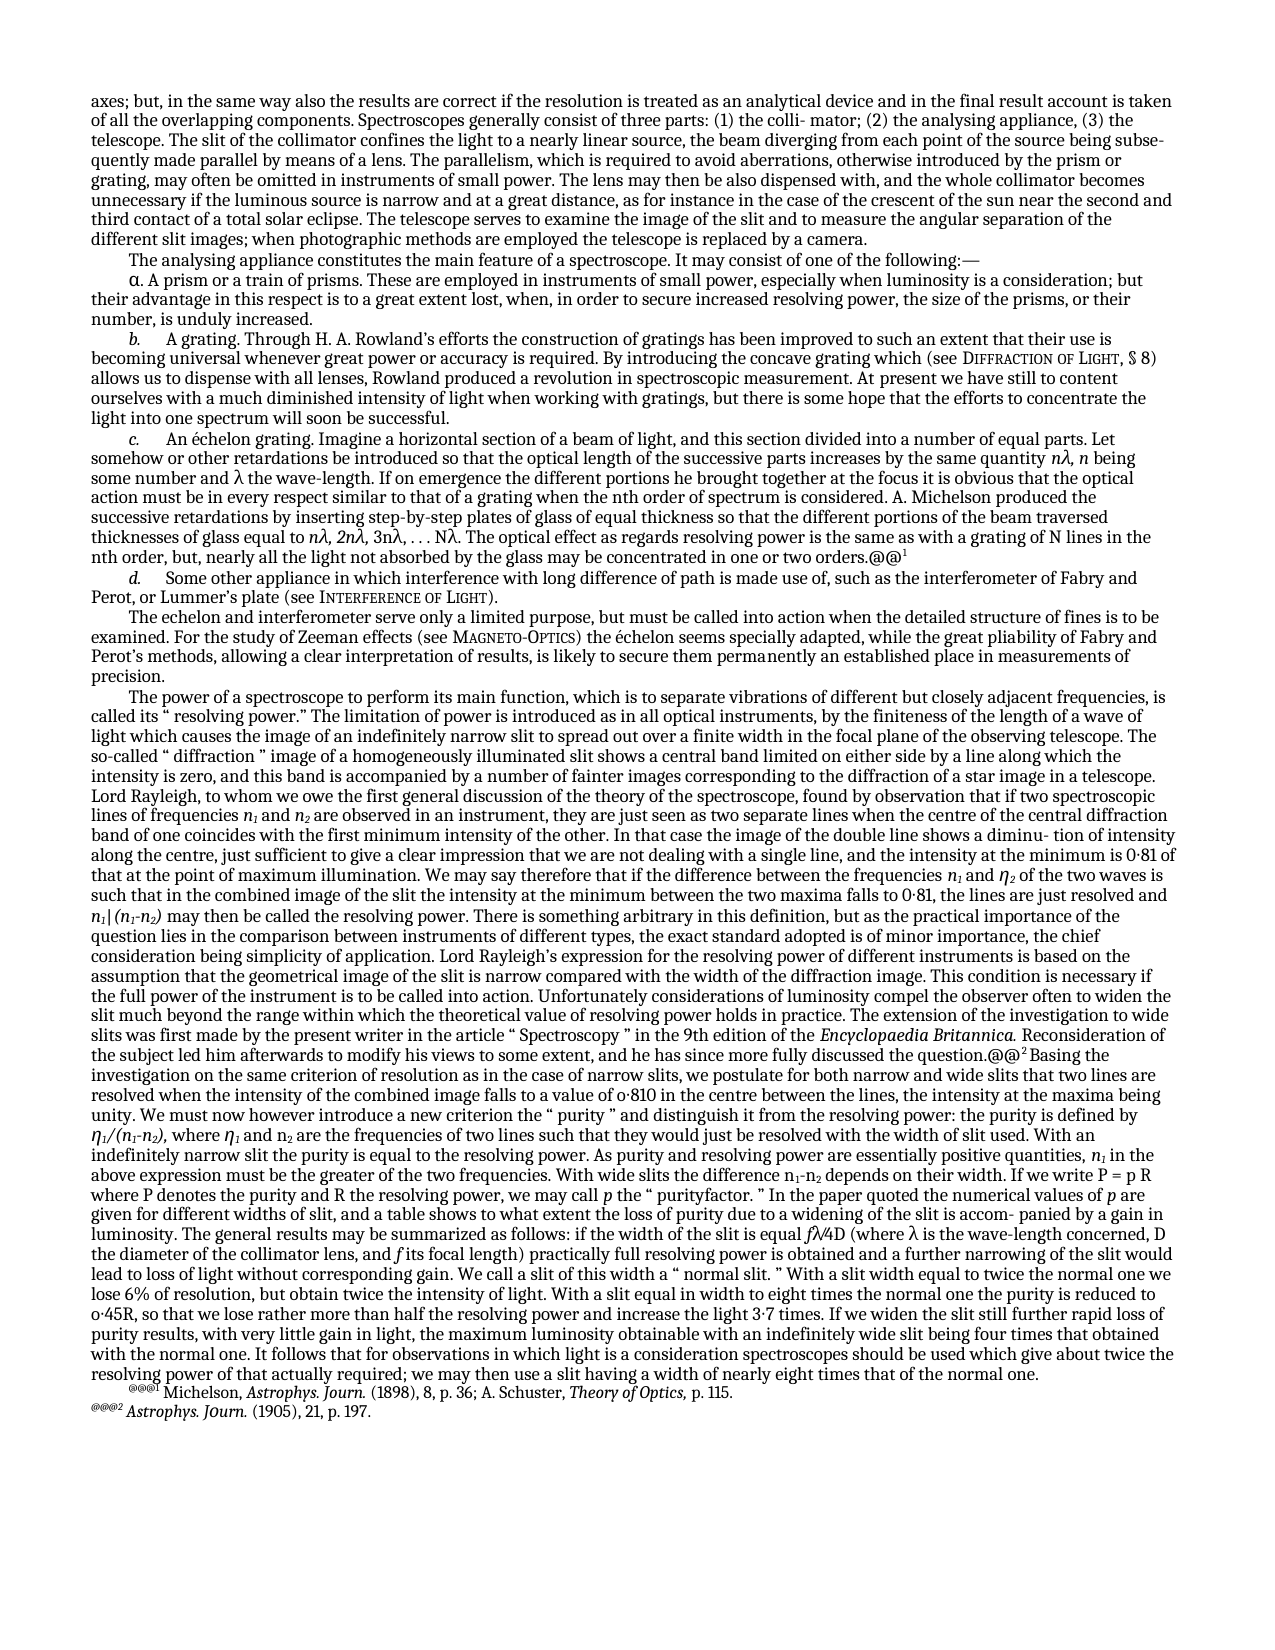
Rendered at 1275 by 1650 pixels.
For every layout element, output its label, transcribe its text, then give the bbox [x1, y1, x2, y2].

text α. A prism or a train of prisms. These are employed in instruments of small power, especially when luminosity is a consideration; but their advantage in this respect is to a great extent lost, when, in order to secure increased resolving power, the size of the prisms, or their number, is unduly increased. [91, 270, 1178, 330]
text c. An échelon grating. Imagine a horizontal section of a beam of light, and this section divided into a number of equal parts. Let somehow or other retardations be introduced so that the optical length of the successive parts increases by the same quantity nλ, n being some number and λ the wave-length. If on emergence the different portions he brought together at the focus it is obvious that the optical action must be in every respect similar to that of a grating when the nth order of spectrum is considered. A. Michelson produced the successive retardations by inserting step-by-step plates of glass of equal thickness so that the different portions of the beam traversed thicknesses of glass equal to nλ, 2nλ, 3nλ, . . . Nλ. The optical effect as regards resolving power is the same as with a grating of N lines in the nth order, but, nearly all the light not absorbed by the glass may be concentrated in one or two orders.@@1 [91, 429, 1178, 568]
text The power of a spectroscope to perform its main function, which is to separate vibrations of different but closely adjacent frequencies, is called its “ resolving power.” The limitation of power is introduced as in all optical instruments, by the finiteness of the length of a wave of light which causes the image of an indefinitely narrow slit to spread out over a finite width in the focal plane of the observing telescope. The so-called “ diffraction ” image of a homogeneously illuminated slit shows a central band limited on either side by a line along which the [91, 687, 1178, 767]
text @@@2 Astrophys. Jοurn. (1905), 21, p. 197. [91, 1401, 1178, 1422]
text d. Some other appliance in which interference with long difference of path is made use of, such as the interferometer of Fabry and Perot, or Lummer’s plate (see Interference of Light). [91, 568, 1178, 608]
text axes; but, in the same way also the results are correct if the resolution is treated as an analytical device and in the final result account is taken of all the overlapping components. Spectroscopes generally consist of three parts: (1) the colli- mator; (2) the analysing appliance, (3) the telescope. The slit of the collimator confines the light to a nearly linear source, the beam diverging from each point of the source being subse- quently made parallel by means of a lens. The parallelism, which is required to avoid aberrations, otherwise introduced by the prism or grating, may often be omitted in instruments of small power. The lens may then be also dispensed with, and the whole collimator becomes unnecessary if the luminous source is narrow and at a great distance, as for instance in the case of the crescent of the sun near the second and third contact of a total solar eclipse. The telescope serves to examine the image of the slit and to measure the angular separation of the different slit images; when photographic methods are employed the telescope is replaced by a camera. [91, 91, 1178, 250]
text intensity is zero, and this band is accompanied by a number of fainter images corresponding to the diffraction of a star image in a telescope. Lord Rayleigh, to whom we owe the first general discussion of the theory of the spectroscope, found by observation that if two spectroscopic lines of frequencies n1 and n2 are observed in an instrument, they are just seen as two separate lines when the centre of the central diffraction band of one coincides with the first minimum intensity of the other. In that case the image of the double line shows a diminu- tion of intensity along the centre, just sufficient to give a clear impression that we are not dealing with a single line, and the intensity at the minimum is 0∙81 of that at the point of maximum illumination. We may say therefore that if the difference between the frequencies n1 and η2 of the two waves is such that in the combined image of the slit the intensity at the minimum between the two maxima falls to 0∙81, the lines are just resolved and n1∣(n1-n2) may then be called the resolving power. There is something arbitrary in this definition, but as the practical importance of the question lies in the comparison between instruments of different types, the exact standard adopted is of minor importance, the chief consideration being simplicity of application. Lord Rayleigh’s expression for the resolving power of different instruments is based on the assumption that the geometrical image of the slit is narrow compared with the width of the diffraction image. This condition is necessary if the full power of the instrument is to be called into action. Unfortunately considerations of luminosity compel the observer often to widen the slit much beyond the range within which the theoretical value of resolving power holds in practice. The extension of the investigation to wide slits was first made by the present writer in the article “ Spectroscopy ” in the 9th edition of the Encyclopaedia Britannica. Reconsideration of the subject led him afterwards to modify his views to some extent, and he has since more fully discussed the question.@@2 Basing the investigation on the same criterion of resolution as in the case of narrow slits, we postulate for both narrow and wide slits that two lines are resolved when the intensity of the combined image falls to a value of o∙810 in the centre between the lines, the intensity at the maxima being unity. We must now however introduce a new criterion the “ purity ” and distinguish it from the resolving power: the purity is defined by η1/(n1-n2), where η1 and n2 are the frequencies of two lines such that they would just be resolved with the width of slit used. With an indefinitely narrow slit the purity is equal to the resolving power. As purity and resolving power are essentially positive quantities, n1 in the above expression must be the greater of the two frequencies. With wide slits the difference n1-n2 depends on their width. If we write P = p R where P denotes the purity and R the resolving power, we may call p the “ purityfactor. ” In the paper quoted the numerical values of p are given for different widths of slit, and a table shows to what extent the loss of purity due to a widening of the slit is accom- panied by a gain in luminosity. The general results may be summarized as follows: if the width of the slit is equal fλ∕4D (where λ is the wave-length concerned, D the diameter of the collimator lens, and f its focal length) practically full resolving power is obtained and a further narrowing of the slit would lead to loss of light without corresponding gain. We call a slit of this width a “ normal slit. ” With a slit width equal to twice the normal one we lose 6% of resolution, but obtain twice the intensity of light. With a slit equal in width to eight times the normal one the purity is reduced to o∙45R, so that we lose rather more than half the resolving power and increase the light 3∙7 times. If we widen the slit still further rapid loss of purity results, with very little gain in light, the maximum luminosity obtainable with an indefinitely wide slit being four times that obtained with the normal one. It follows that for observations in which light is a consideration spectroscopes should be used which give about twice the resolving power of that actually required; we may then use a slit having a width of nearly eight times that of the normal one. [91, 767, 1178, 1385]
text @@@1 Michelson, Astrophys. Journ. (1898), 8, p. 36; A. Schuster, Theory of Optics, p. 115. [91, 1385, 1178, 1401]
text The echelon and interferometer serve only a limited purpose, but must be called into action when the detailed structure of fines is to be examined. For the study of Zeeman effects (see Magneto-Optics) the échelon seems specially adapted, while the great pliability of Fabry and Perot’s methods, allowing a clear interpretation of results, is likely to secure them permanently an established place in measurements of precision. [91, 608, 1178, 687]
text b. A grating. Through H. A. Rowland’s efforts the construction of gratings has been improved to such an extent that their use is becoming universal whenever great power or accuracy is required. By introducing the concave grating which (see Diffraction of Light, § 8) allows us to dispense with all lenses, Rowland produced a revolution in spectroscopic measurement. At present we have still to content ourselves with a much diminished intensity of light when working with gratings, but there is some hope that the efforts to concentrate the light into one spectrum will soon be successful. [91, 330, 1178, 429]
text The analysing appliance constitutes the main feature of a spectroscope. It may consist of one of the following:— [91, 250, 1178, 270]
